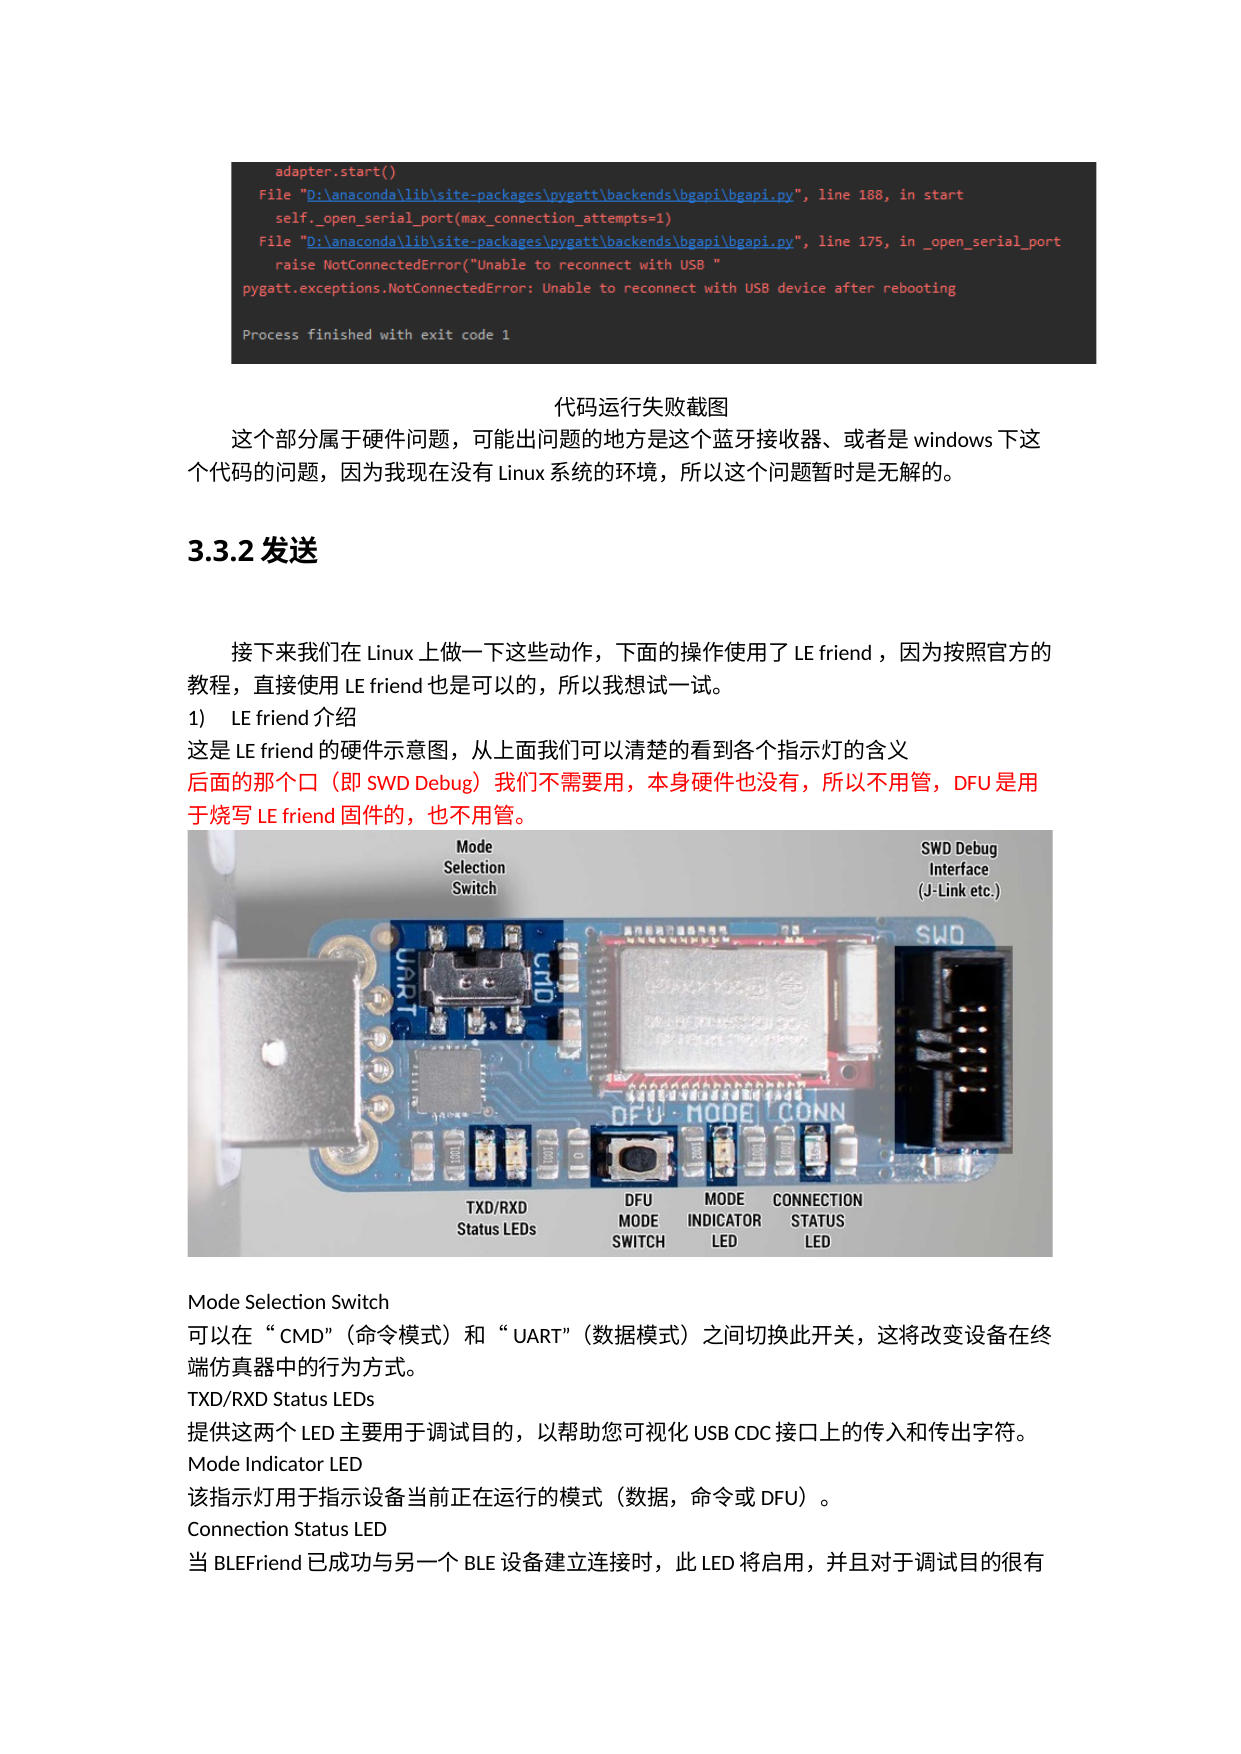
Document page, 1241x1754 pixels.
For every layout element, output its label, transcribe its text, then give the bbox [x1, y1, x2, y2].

list LE friend介绍 [187, 700, 1053, 732]
text Connection Status LED [187, 1512, 1053, 1545]
text 当BLEFriend已成功与另一个BLE设备建立连接时，此LED将启用，并且对于调试目的很有用。 [187, 1545, 1053, 1577]
text 后面的那个口（即SWD Debug）我们不需要用，本身硬件也没有，所以不用管，DFU是用于烧写LE friend固件的，也不用管。 [187, 765, 1053, 830]
text 该指示灯用于指示设备当前正在运行的模式（数据，命令或DFU）。 [187, 1480, 1053, 1512]
picture [187, 830, 1053, 1257]
text Mode Selection Switch [187, 1285, 1053, 1317]
text 这个部分属于硬件问题，可能出问题的地方是这个蓝牙接收器、或者是windows下这个代码的问题，因为我现在没有Linux系统的环境，所以这个问题暂时是无解的。 [187, 422, 1053, 487]
text TXD/RXD Status LEDs [187, 1382, 1053, 1415]
text 提供这两个LED主要用于调试目的，以帮助您可视化USB CDC接口上的传入和传出字符。Mode Indicator LED [187, 1415, 1053, 1480]
subtitle 3.3.2发送 [187, 516, 1053, 581]
text 接下来我们在Linux上做一下这些动作，下面的操作使用了LE friend ，因为按照官方的教程，直接使用LE friend也是可以的，所以我想试一试。 [187, 635, 1053, 700]
picture [231, 162, 1097, 364]
text 可以在“ CMD”（命令模式）和“ UART”（数据模式）之间切换此开关，这将改变设备在终端仿真器中的行为方式。 [187, 1317, 1053, 1382]
text 代码运行失败截图 [187, 389, 1053, 422]
text 这是LE friend的硬件示意图，从上面我们可以清楚的看到各个指示灯的含义 [187, 732, 1053, 765]
